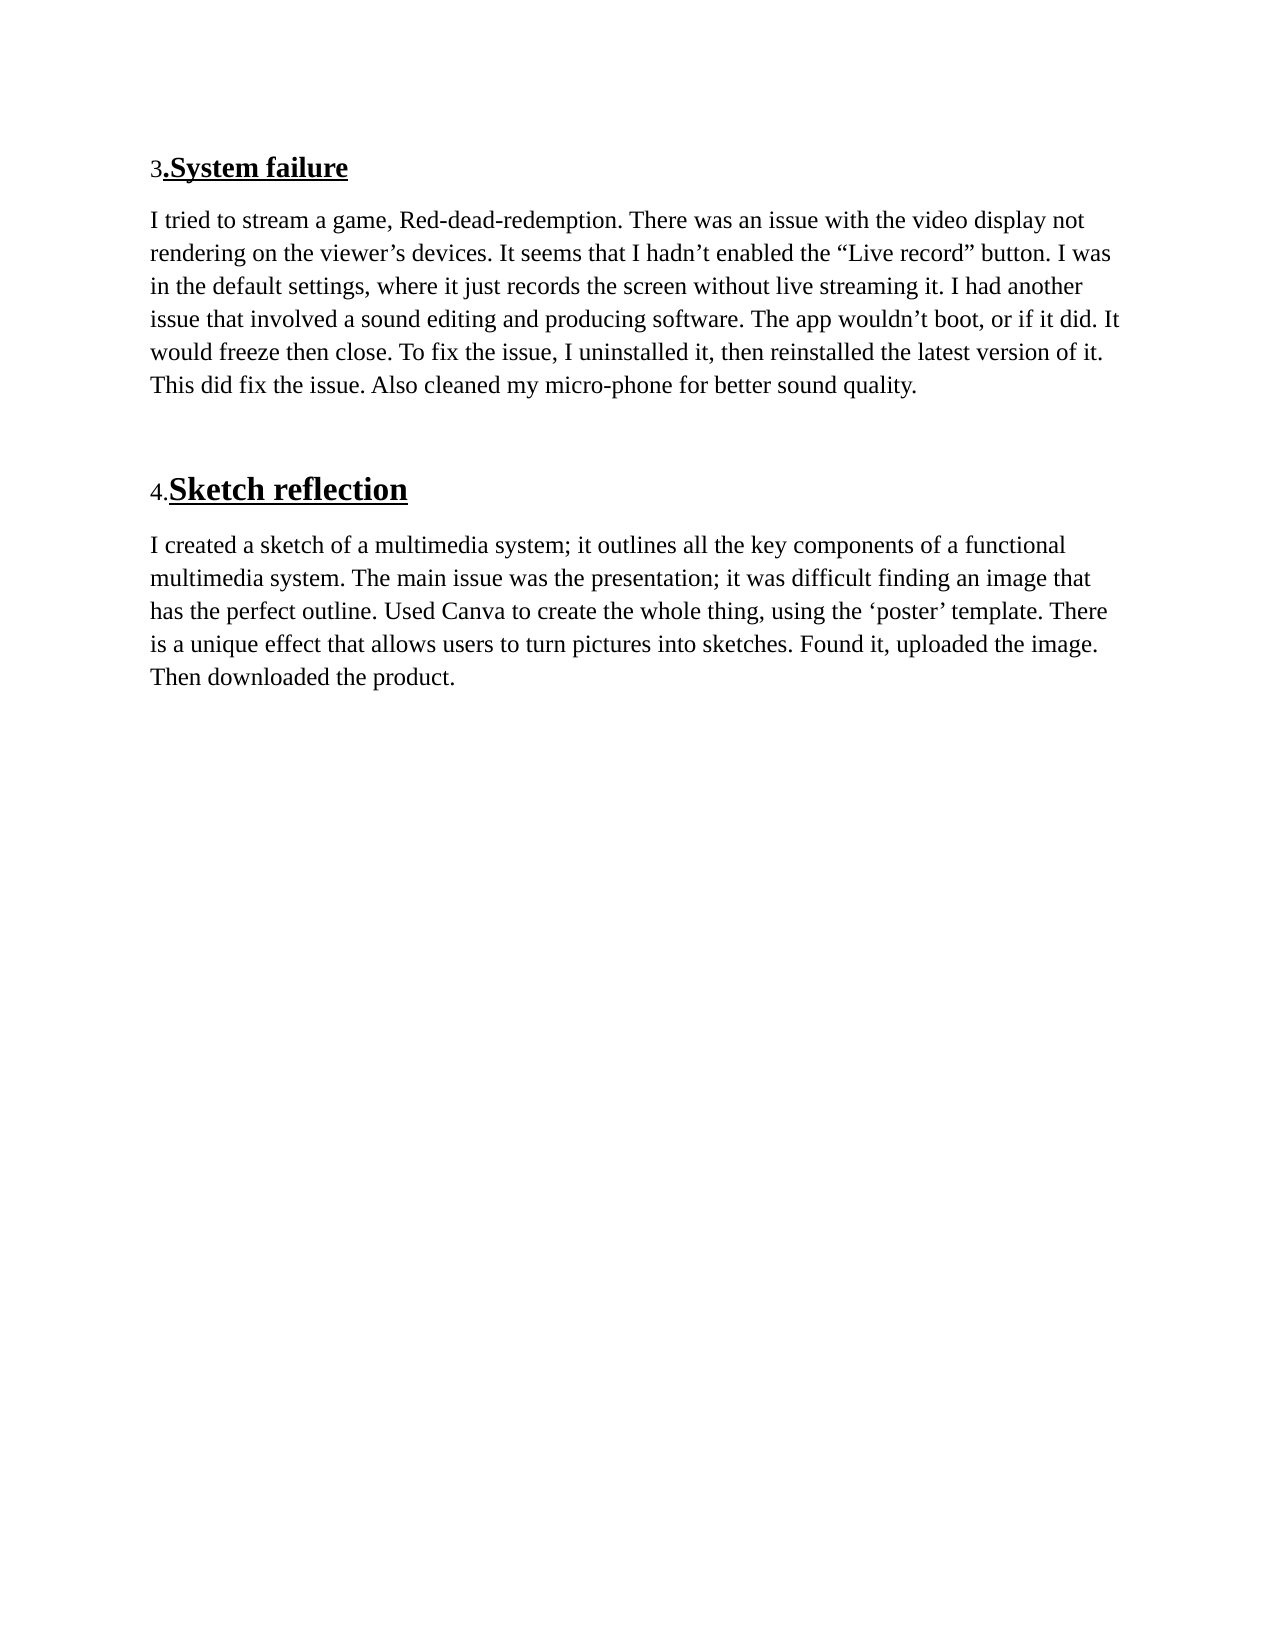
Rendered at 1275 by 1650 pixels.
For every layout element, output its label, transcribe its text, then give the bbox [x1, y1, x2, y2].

text I tried to stream a game, Red-dead-redemption. There was an issue with the video display not rendering on the viewer’s devices. It seems that I hadn’t enabled the “Live record” button. I was in the default settings, where it just records the screen without live streaming it. I had another issue that involved a sound editing and producing software. The app wouldn’t boot, or if it did. It would freeze then close. To fix the issue, I uninstalled it, then reinstalled the latest version of it. This did fix the issue. Also cleaned my micro-phone for better sound quality. [150, 205, 1125, 399]
text 3.System failure [150, 150, 1125, 183]
text 4.Sketch reflection [150, 470, 1125, 508]
text I created a sketch of a multimedia system; it outlines all the key components of a functional multimedia system. The main issue was the presentation; it was difficult finding an image that has the perfect outline. Used Canva to create the whole thing, using the ‘poster’ template. There is a unique effect that allows users to turn pictures into sketches. Found it, uploaded the image. Then downloaded the product. [150, 530, 1125, 691]
